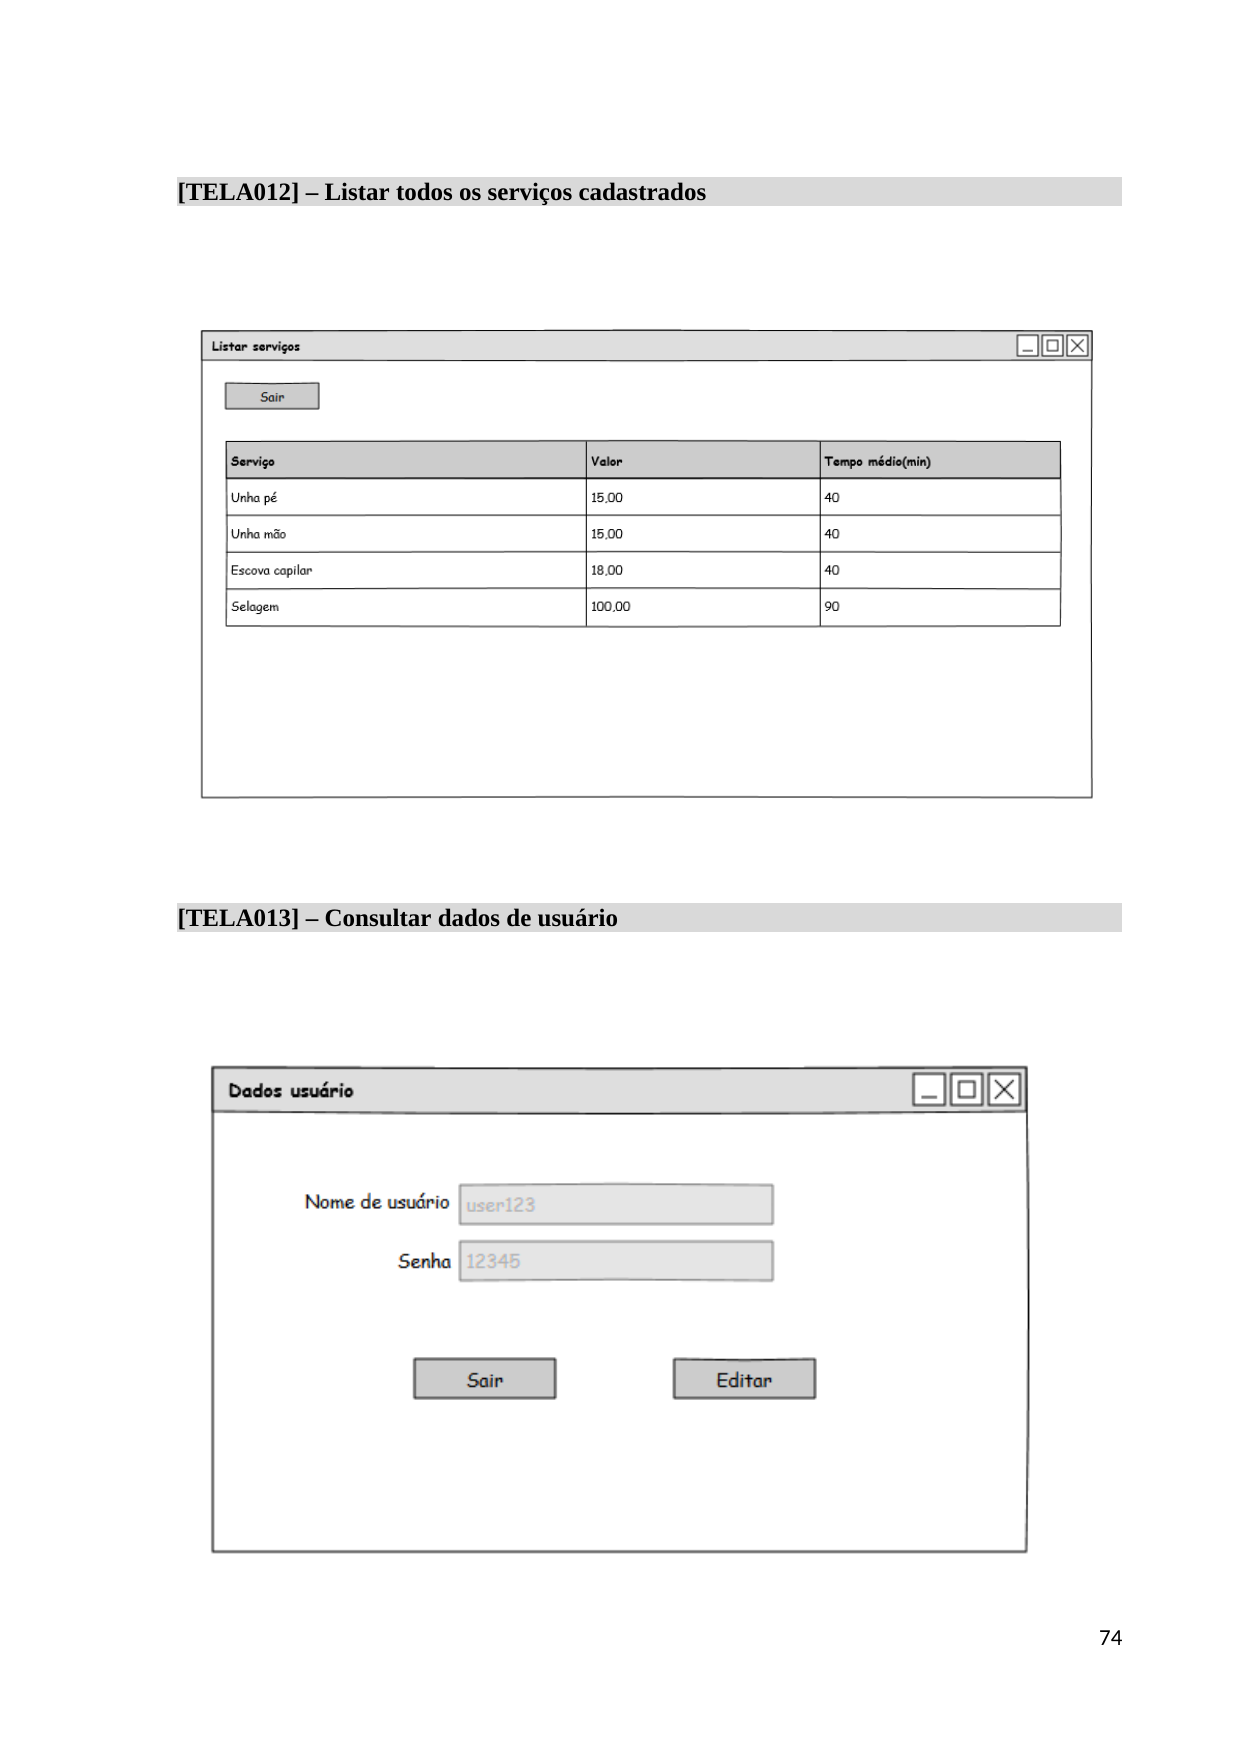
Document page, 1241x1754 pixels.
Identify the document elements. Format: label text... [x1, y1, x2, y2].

subtitle [TELA013] – Consultar dados de usuário [177, 903, 1122, 932]
subtitle [TELA012] – Listar todos os serviços cadastrados [177, 177, 1122, 206]
picture [177, 1028, 1074, 1588]
picture [177, 302, 1123, 838]
